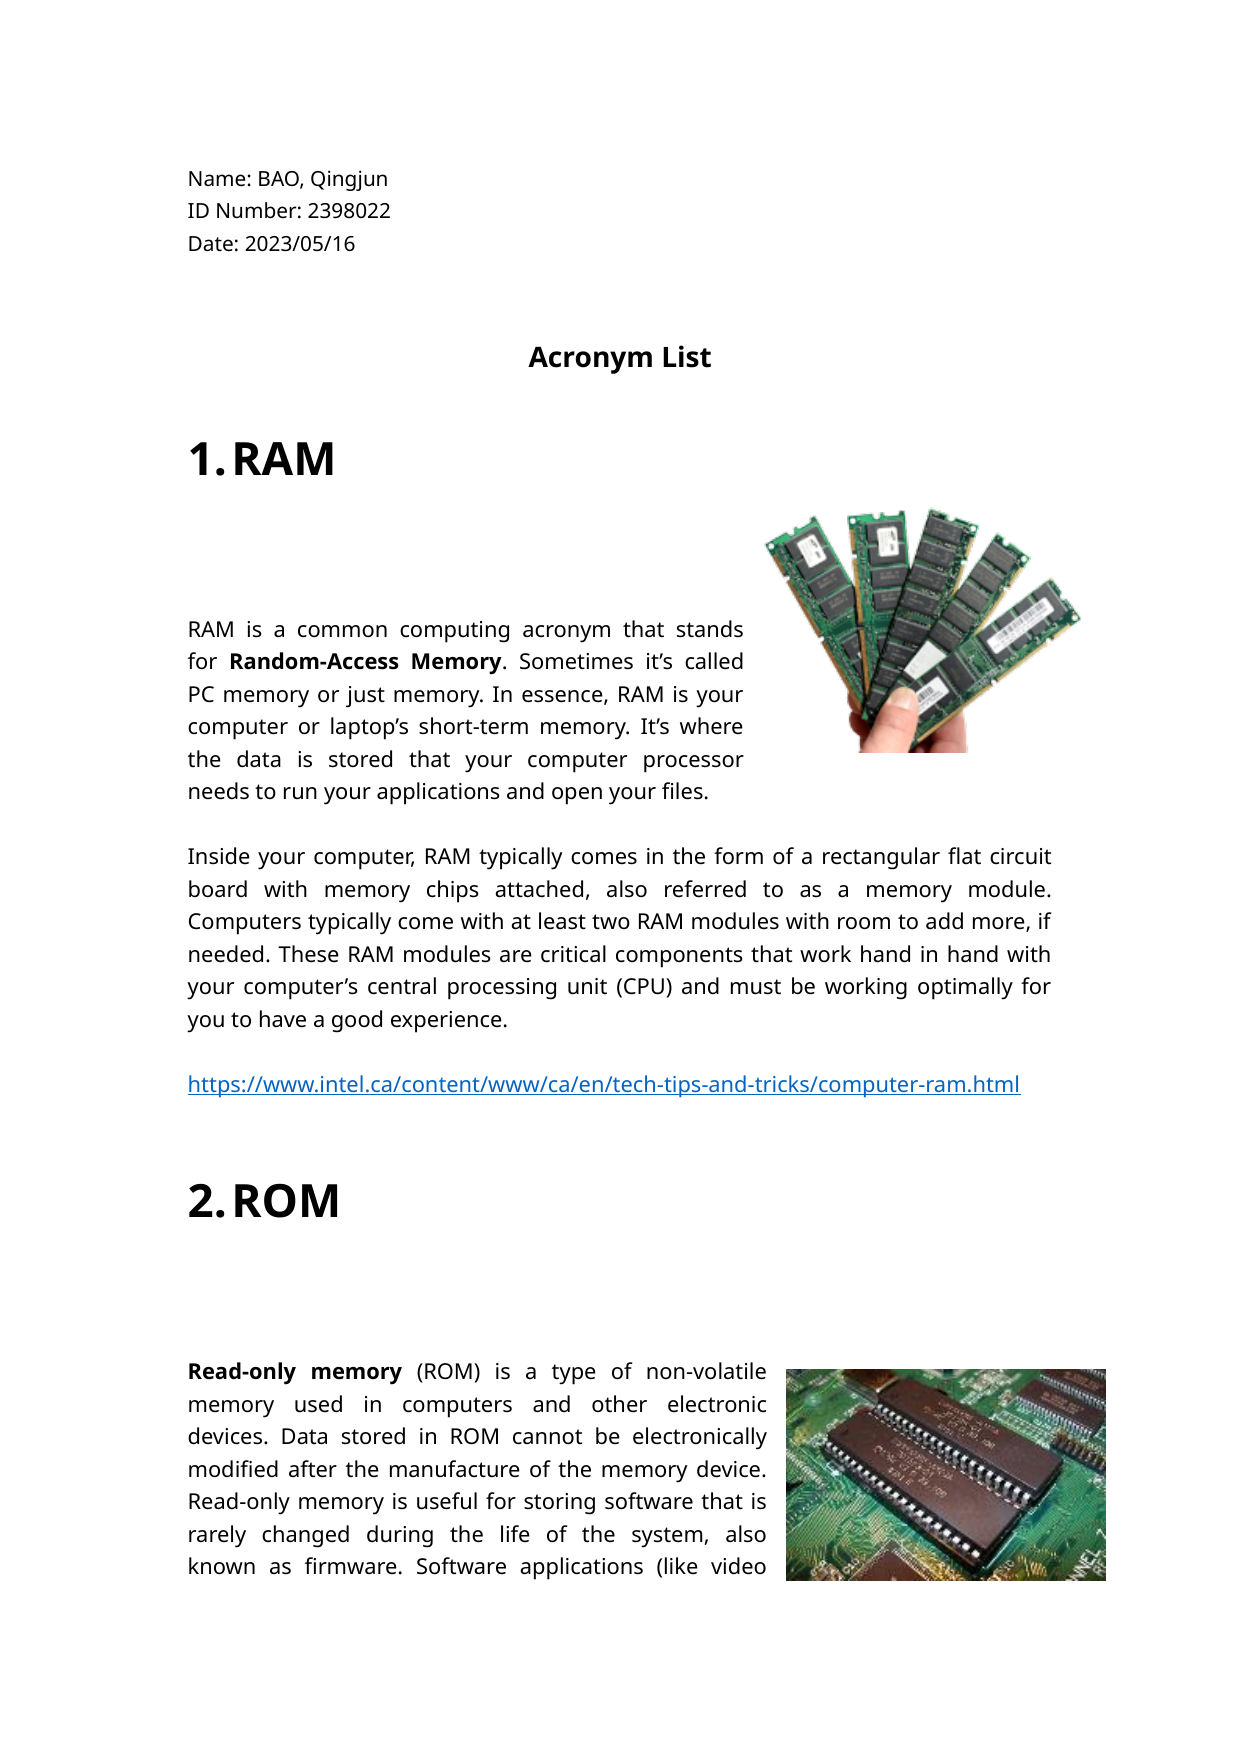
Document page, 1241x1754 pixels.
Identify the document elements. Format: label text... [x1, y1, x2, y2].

picture [786, 1369, 1106, 1581]
text Date: 2023/05/16 [187, 227, 1053, 259]
subtitle ROM [187, 1168, 1053, 1233]
text Inside your computer, RAM typically comes in the form of a rectangular flat circuit board with memory chips attached, also referred to as a memory module. Computers typically come with at least two RAM modules with room to add more, if needed. These RAM modules are critical components that work hand in hand with your computer’s central processing unit (CPU) and must be working optimally for you to have a good experience. [187, 840, 1053, 1035]
subtitle RAM [187, 425, 1053, 490]
text ID Number: 2398022 [187, 194, 1053, 227]
text Acronym List [187, 324, 1053, 389]
text https://www.intel.ca/content/www/ca/en/tech-tips-and-tricks/computer-ram.html [187, 1067, 1053, 1100]
text RAM is a common computing acronym that stands for Random-Access Memory. Sometimes it’s called PC memory or just memory. In essence, RAM is your computer or laptop’s short-term memory. It’s where the data is stored that your computer processor needs to run your applications and open your files. [187, 612, 1053, 807]
text Name: BAO, Qingjun [187, 162, 1053, 194]
picture [763, 497, 1084, 753]
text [187, 1355, 1053, 1582]
